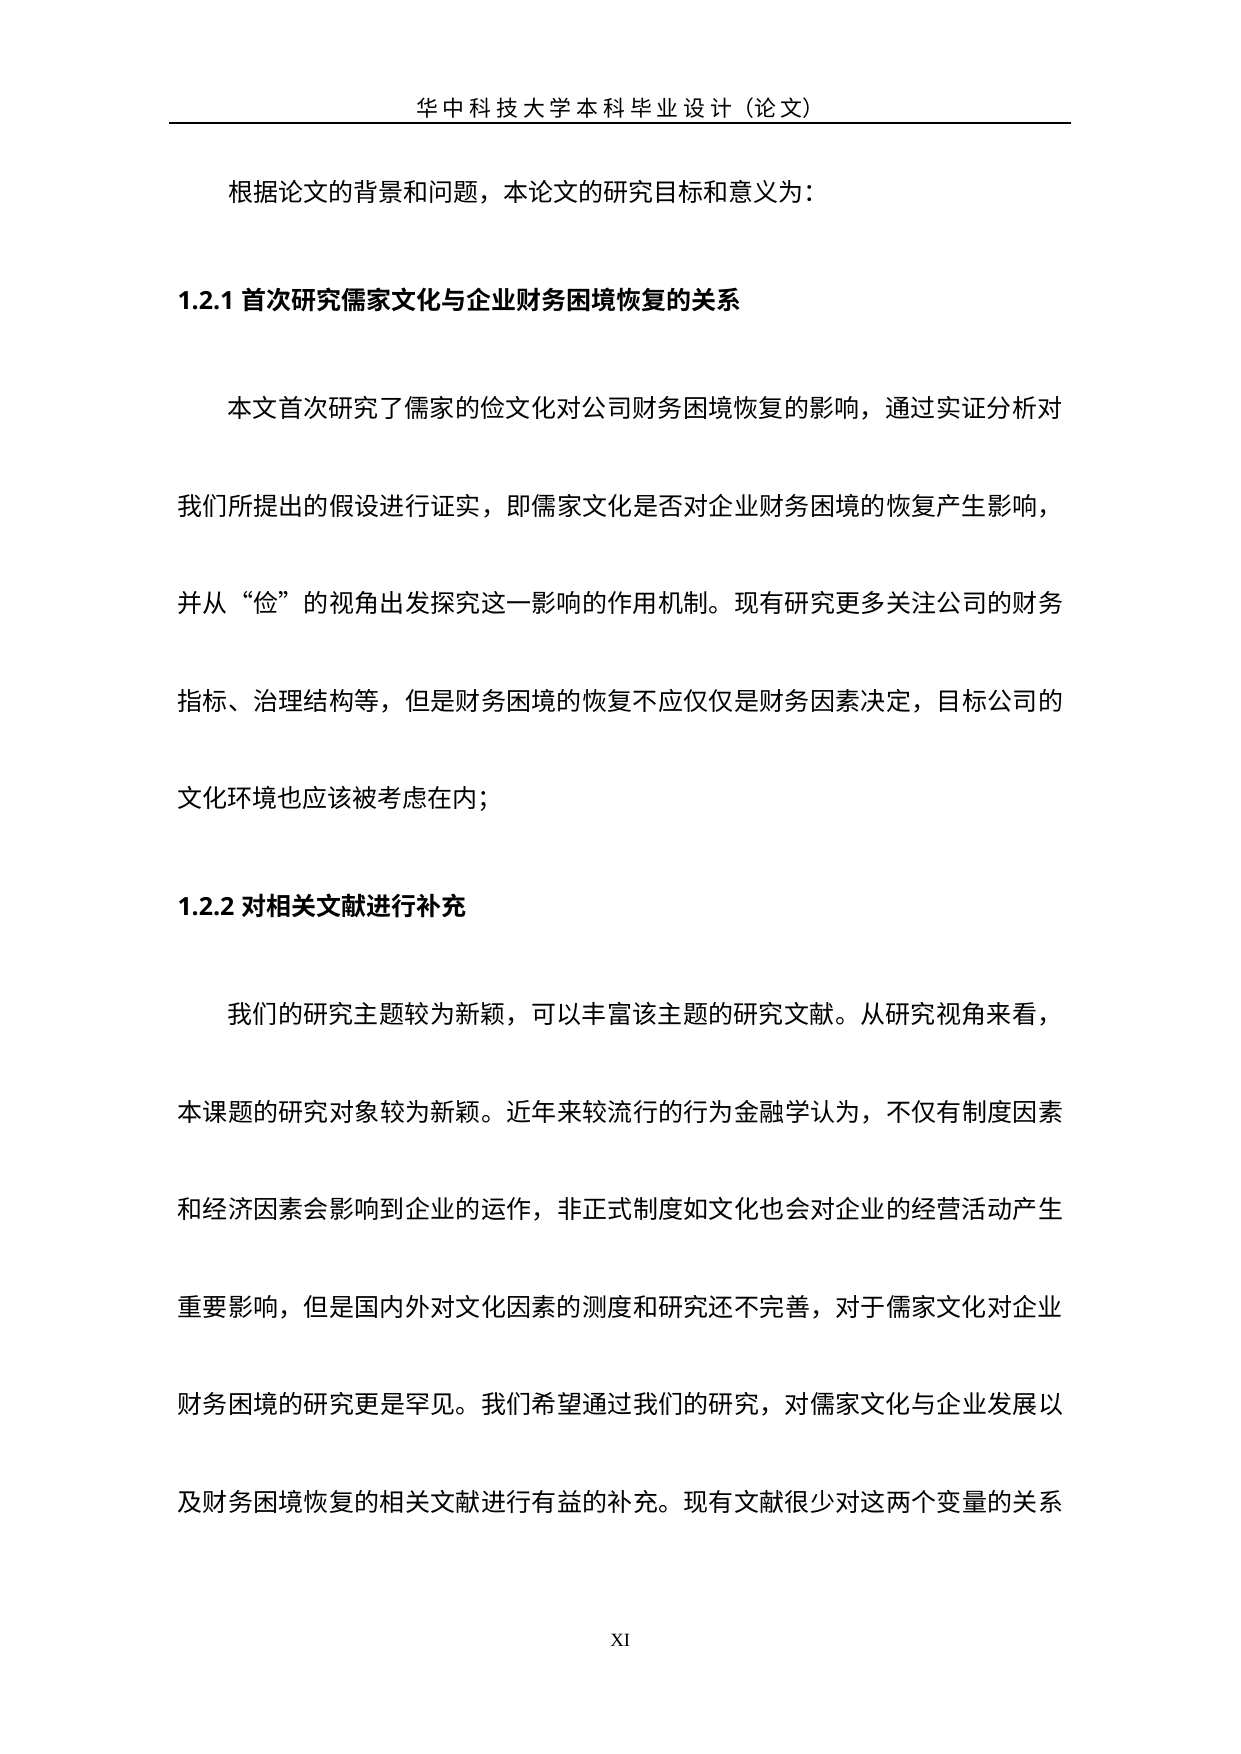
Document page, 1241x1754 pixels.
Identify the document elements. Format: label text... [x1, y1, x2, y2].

title 1.2.2 对相关文献进行补充 [177, 872, 1063, 937]
text 本文首次研究了儒家的俭文化对公司财务困境恢复的影响，通过实证分析对我们所提出的假设进行证实，即儒家文化是否对企业财务困境的恢复产生影响，并从“俭”的视角出发探究这一影响的作用机制。现有研究更多关注公司的财务指标、治理结构等，但是财务困境的恢复不应仅仅是财务因素决定，目标公司的文化环境也应该被考虑在内； [177, 374, 1063, 829]
text 根据论文的背景和问题，本论文的研究目标和意义为： [228, 158, 1063, 223]
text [177, 981, 1063, 1533]
title 1.2.1 首次研究儒家文化与企业财务困境恢复的关系 [177, 266, 1063, 331]
